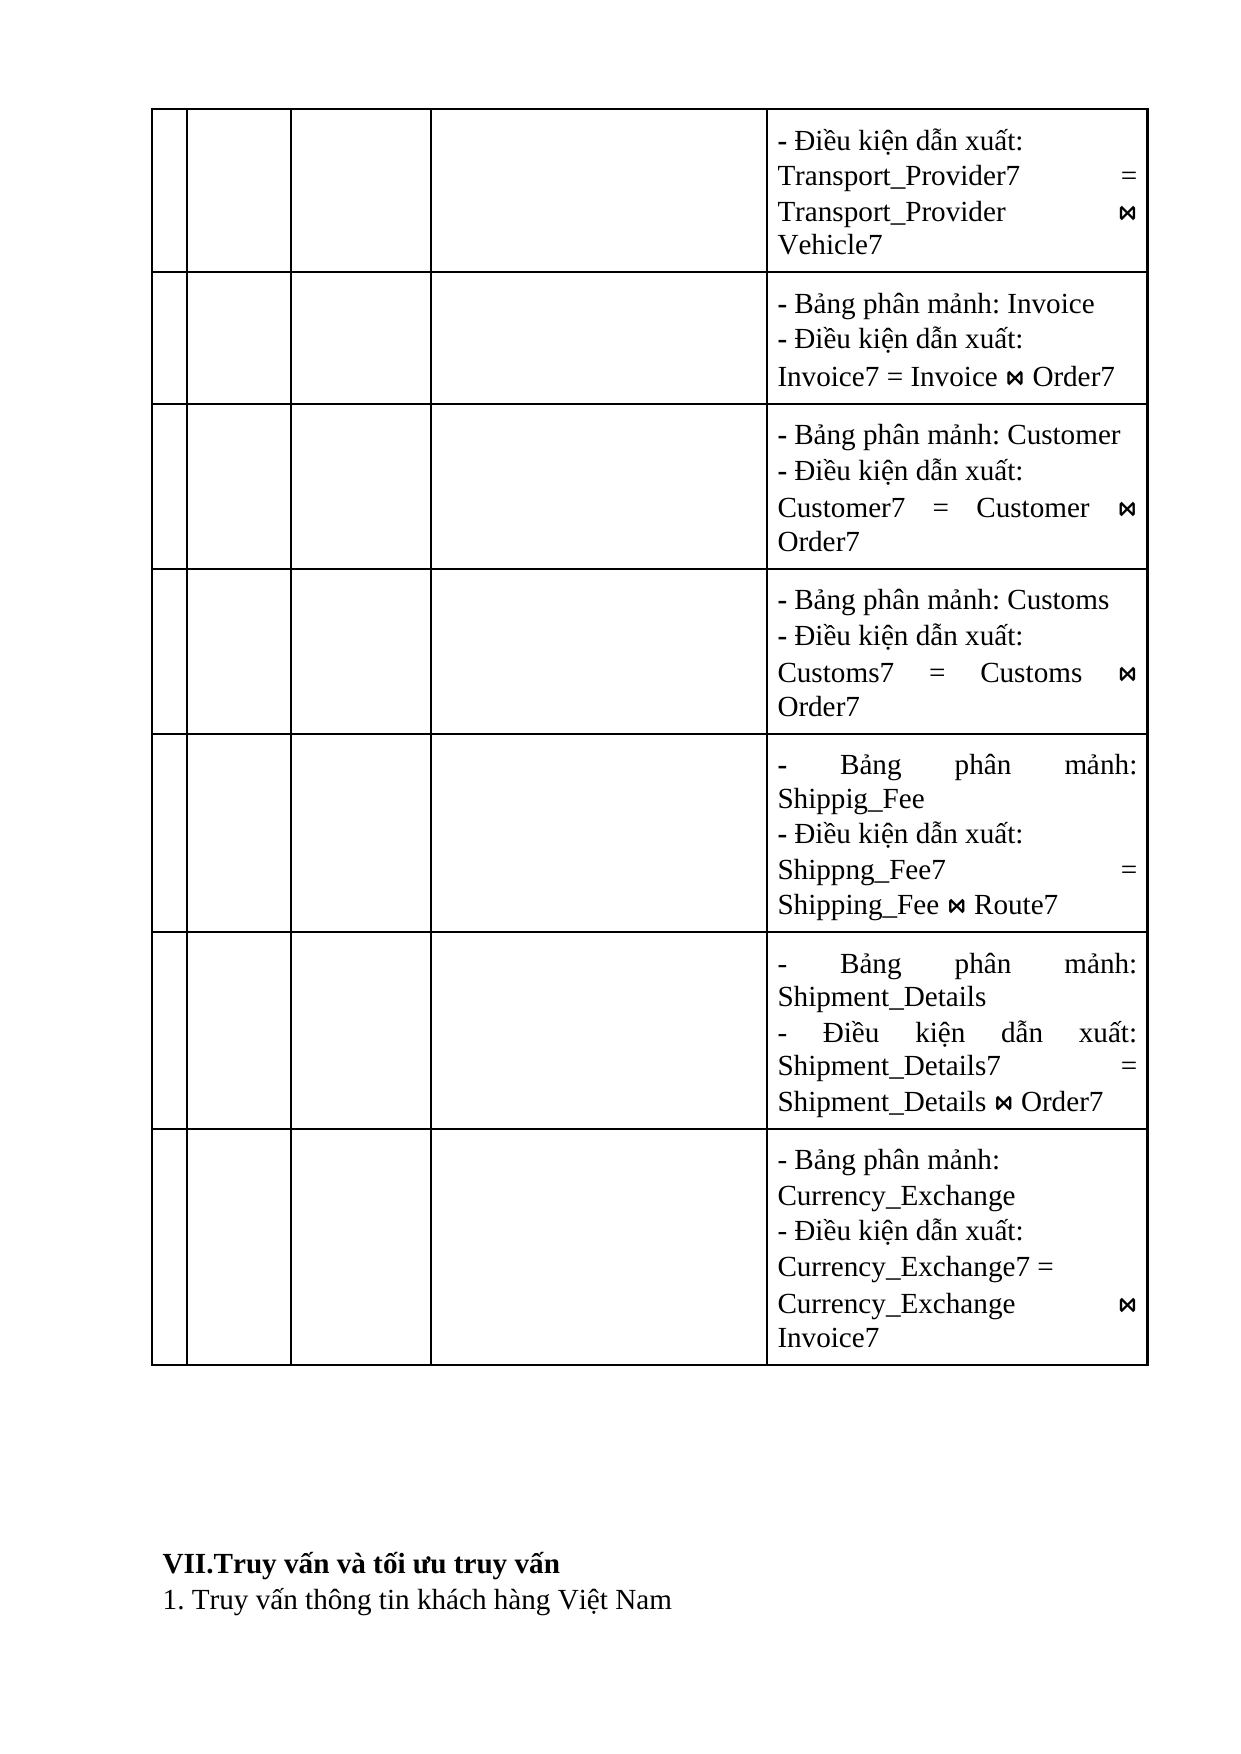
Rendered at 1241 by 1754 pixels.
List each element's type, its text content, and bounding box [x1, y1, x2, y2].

table_cell [188, 273, 290, 403]
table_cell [768, 110, 1146, 271]
table_cell [188, 570, 290, 733]
table_cell - Bảng phân mảnh: Currency_Exchange - Điều kiện dẫn xuất: Currency_Exchange7 = Currency_Exchange ⋈ Invoice7 [768, 1130, 1146, 1364]
table_cell [432, 273, 766, 403]
table_cell [153, 110, 186, 271]
table_cell [432, 110, 766, 271]
table_cell [188, 735, 290, 931]
table_cell [292, 933, 430, 1128]
table_cell [292, 405, 430, 568]
table_cell [153, 933, 186, 1128]
table_cell [292, 570, 430, 733]
table_cell [153, 273, 186, 403]
table_cell [432, 405, 766, 568]
table_cell - Bảng phân mảnh: Customer - Điều kiện dẫn xuất: Customer7 = Customer ⋈ Order7 [768, 405, 1146, 568]
table_cell [292, 110, 430, 271]
table_cell [292, 735, 430, 931]
table_cell [153, 405, 186, 568]
text 1. Truy vấn thông tin khách hàng Việt Nam [162, 1582, 1137, 1615]
table_cell [188, 405, 290, 568]
table_cell - Bảng phân mảnh: Shippig_Fee - Điều kiện dẫn xuất: Shippng_Fee7 = Shipping_Fee ⋈ Route7 [768, 735, 1146, 931]
table_cell [432, 735, 766, 931]
table_cell [153, 735, 186, 931]
table_cell [188, 933, 290, 1128]
table_cell - Bảng phân mảnh: Invoice - Điều kiện dẫn xuất: Invoice7 = Invoice ⋈ Order7 [768, 273, 1146, 403]
table_cell - Bảng phân mảnh: Shipment_Details - Điều kiện dẫn xuất: Shipment_Details7 = Shipment_Details ⋈ Order7 [768, 933, 1146, 1128]
table_cell [153, 570, 186, 733]
table_cell [292, 1130, 430, 1364]
table_cell [292, 273, 430, 403]
text VII.Truy vấn và tối ưu truy vấn [162, 1546, 1137, 1580]
table_cell [188, 110, 290, 271]
table_cell [188, 1130, 290, 1364]
table_cell [432, 570, 766, 733]
table_cell [432, 1130, 766, 1364]
table_cell [153, 1130, 186, 1364]
table_cell [432, 933, 766, 1128]
table_cell - Bảng phân mảnh: Customs - Điều kiện dẫn xuất: Customs7 = Customs ⋈ Order7 [768, 570, 1146, 733]
